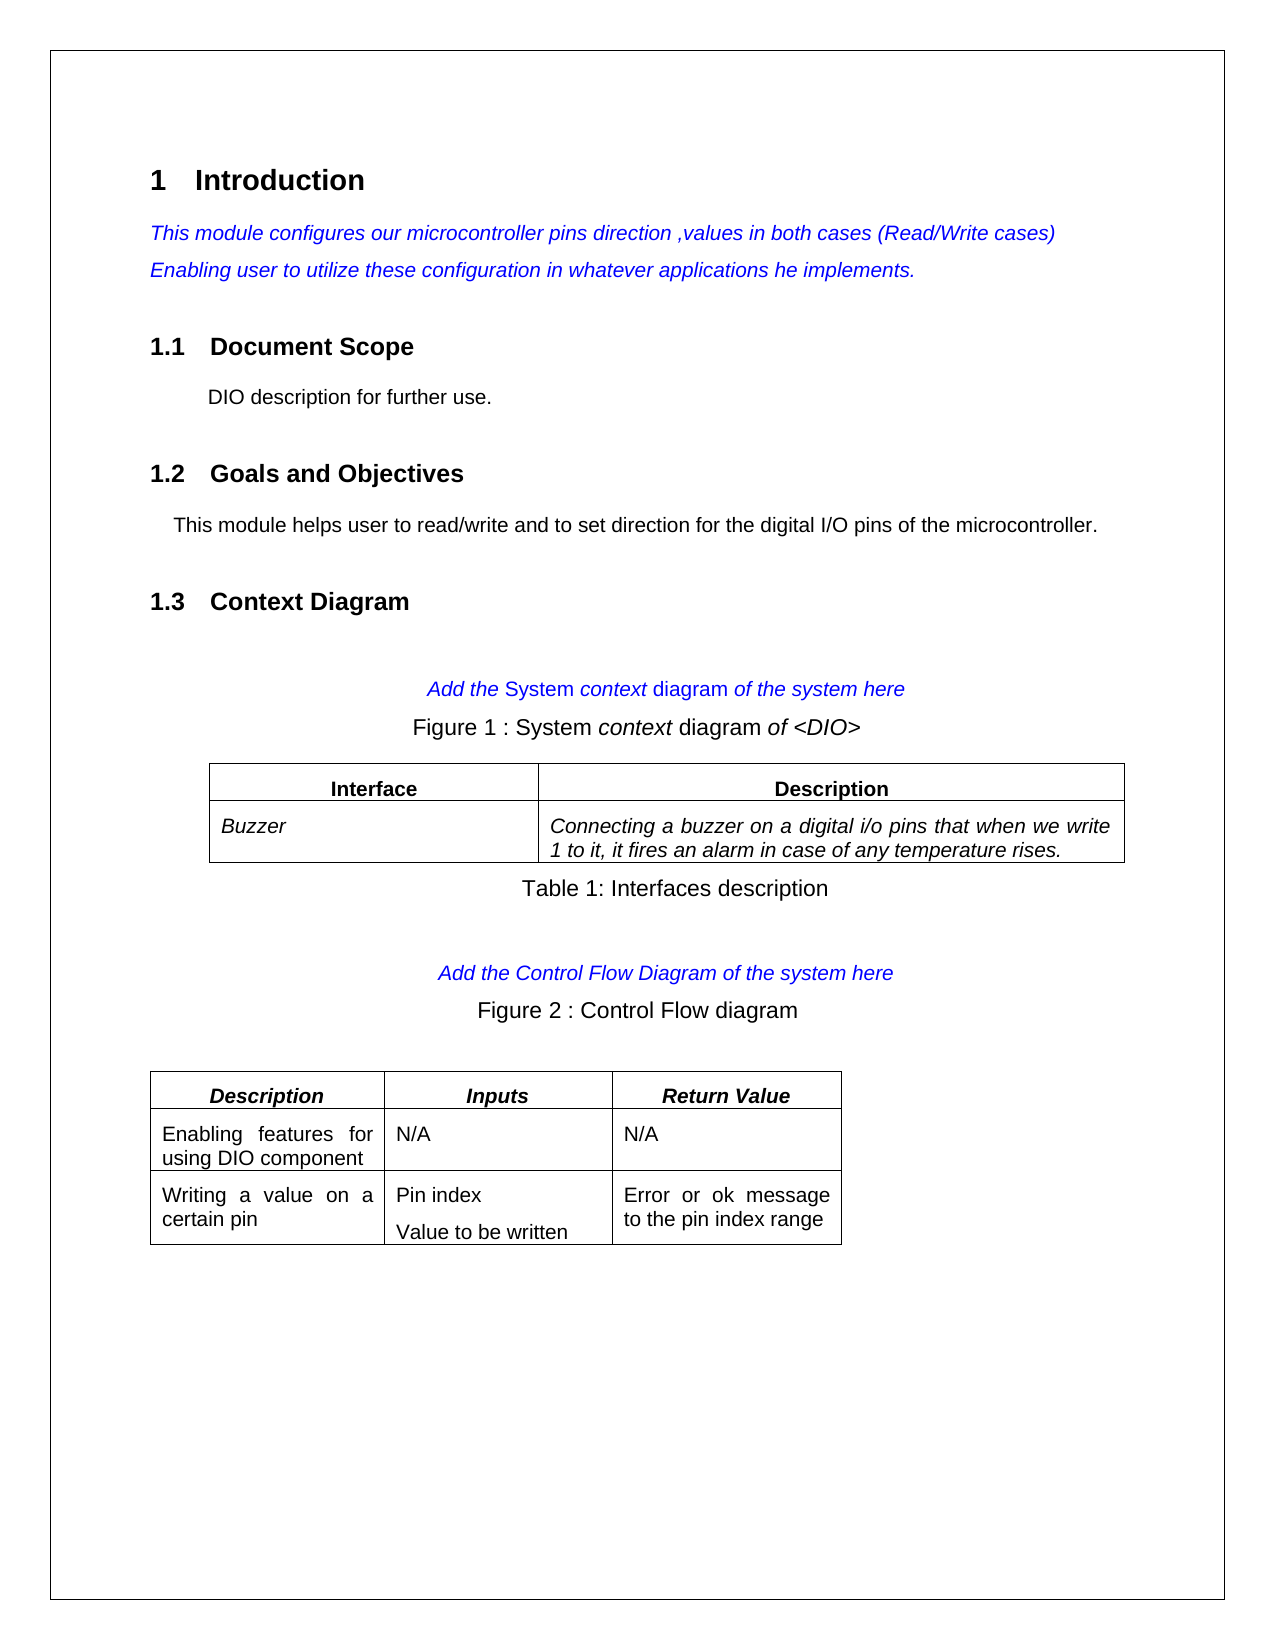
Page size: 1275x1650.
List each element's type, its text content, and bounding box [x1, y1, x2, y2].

text Add the Control Flow Diagram of the system here [209, 961, 1125, 985]
table_cell Error or ok message to the pin index range [613, 1171, 841, 1244]
table_header Description [151, 1072, 384, 1108]
table_header Interface [210, 764, 538, 800]
text This module helps user to read/write and to set direction for the digital I/O pins of the microcontroller. [150, 513, 1125, 537]
text Table 1: Interfaces description [150, 875, 1125, 902]
table_cell Writing a value on a certain pin [151, 1171, 384, 1244]
text Add the System context diagram of the system here [209, 677, 1125, 701]
subtitle Context Diagram [150, 587, 1125, 616]
table_cell Pin index Value to be written [385, 1171, 612, 1244]
subtitle Document Scope [150, 331, 1125, 360]
table_cell Enabling features for using DIO component [151, 1109, 384, 1170]
table_cell N/A [385, 1109, 612, 1170]
table_cell Connecting a buzzer on a digital i/o pins that when we write 1 to it, it fires an alarm in case of any temperature rises. [539, 801, 1124, 862]
text This module configures our microcontroller pins direction ,values in both cases (Read/Write cases) [150, 221, 1125, 245]
text Figure 1 : System context diagram of <DIO> [150, 713, 1125, 740]
table_header Inputs [385, 1072, 612, 1108]
table_cell Buzzer [210, 801, 538, 862]
text DIO description for further use. [150, 385, 1125, 409]
text Enabling user to utilize these configuration in whatever applications he implements. [150, 257, 1125, 281]
text Figure 2 : Control Flow diagram [150, 997, 1125, 1024]
table_header Return Value [613, 1072, 841, 1108]
subtitle Introduction [150, 162, 1125, 196]
table_header Description [539, 764, 1124, 800]
subtitle Goals and Objectives [150, 459, 1125, 488]
table_cell N/A [613, 1109, 841, 1170]
